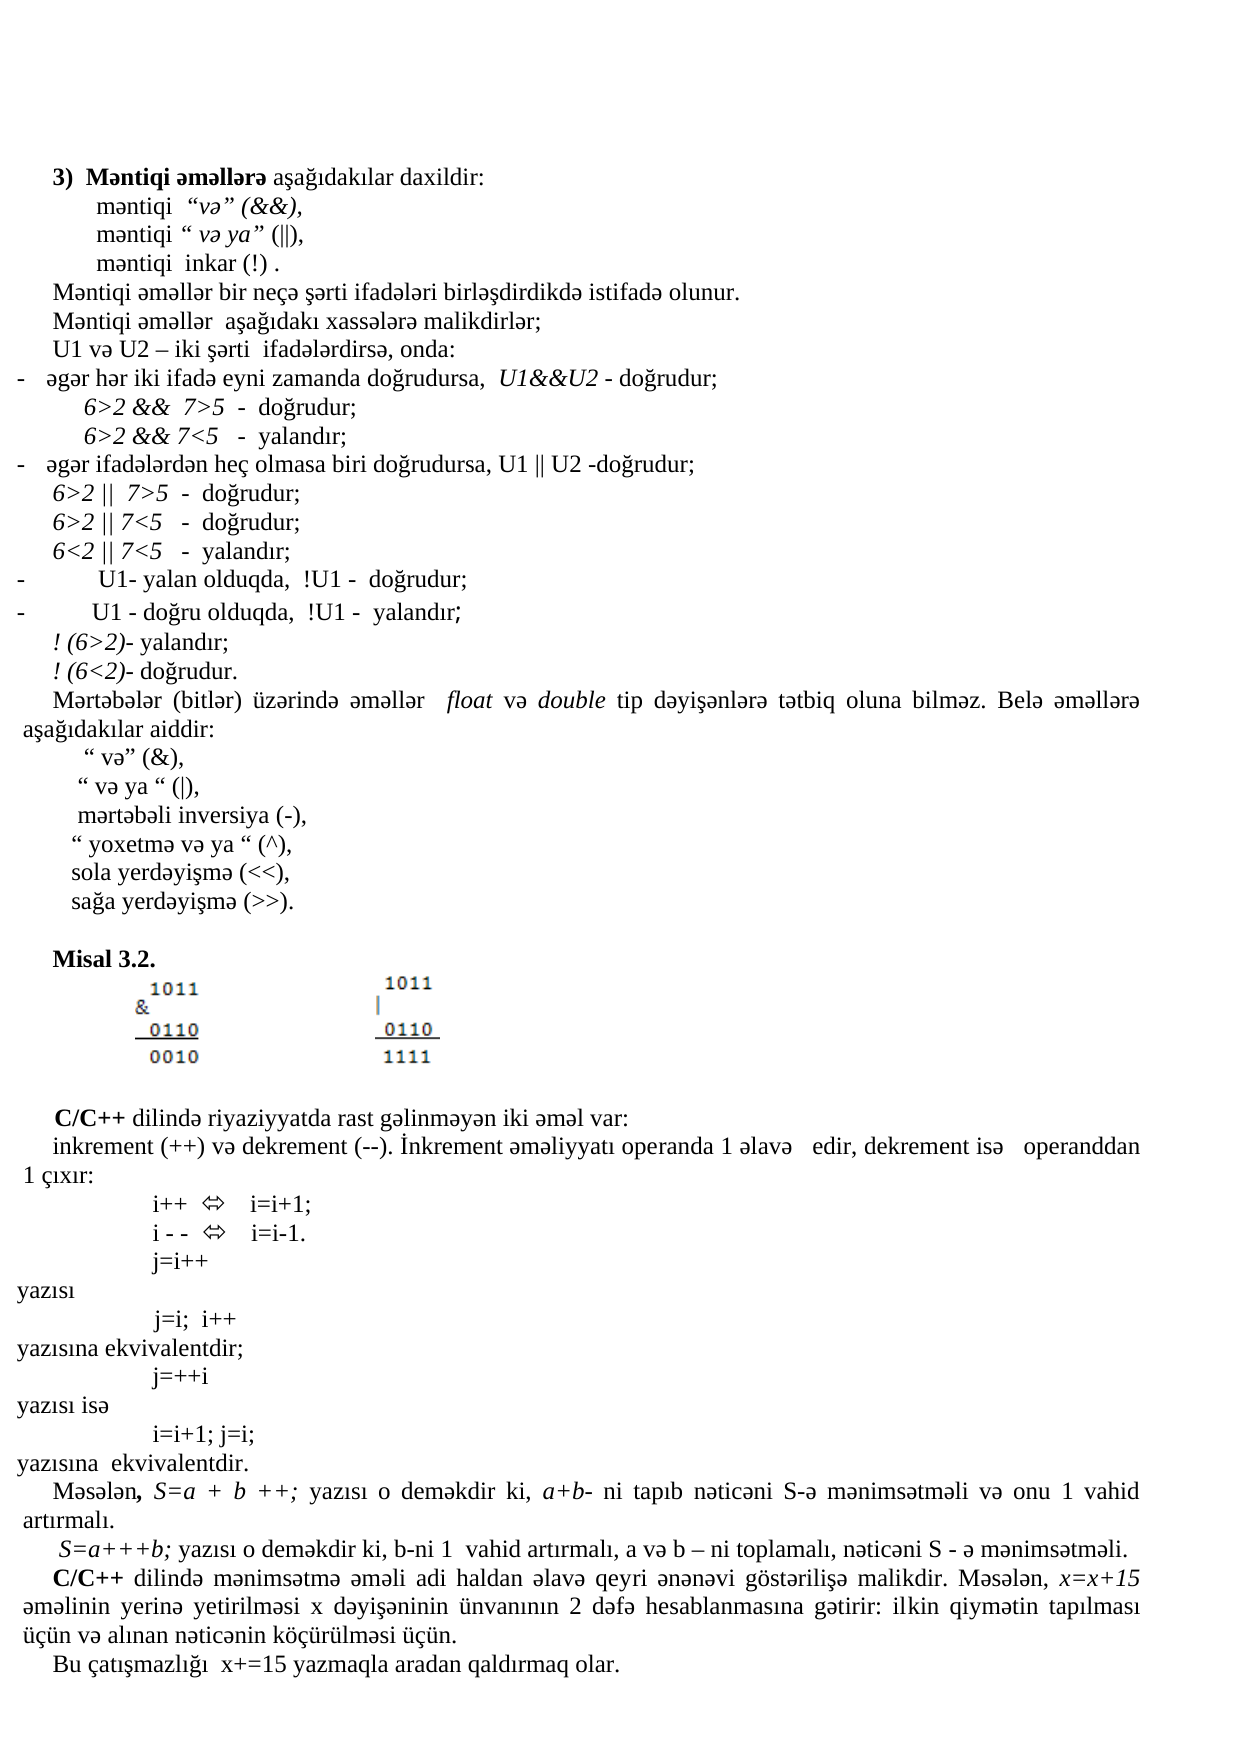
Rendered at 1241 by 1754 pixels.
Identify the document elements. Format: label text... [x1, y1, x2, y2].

list məntiqi inkar (!) . [23, 248, 1141, 277]
list U1 - doğru olduqda, !U1 - yalandır; [17, 593, 1141, 627]
list məntiqi “ və ya” (||), [23, 219, 1141, 248]
text C/C++ dilində riyaziyyatda rast gəlinməyən iki əməl var: [17, 1103, 1141, 1131]
list “ və” (&), [23, 742, 1141, 771]
text j=i; i++ [17, 1304, 1141, 1333]
list 6>2 || 7>5 - doğrudur; [23, 478, 1141, 507]
list mərtəbəli inversiya (-), [23, 800, 1141, 829]
text Məsələn, S=a + b ++; yazısı o deməkdir ki, a+b- ni tapıb nəticəni S-ə mənimsətməli və onu 1 vahid artırmalı. [23, 1476, 1141, 1534]
text S=a+++b; yazısı o deməkdir ki, b-ni 1 vahid artırmalı, a və b – ni toplamalı, nəticəni S - ə mənimsətməli. [23, 1534, 1141, 1563]
text 3) Məntiqi əməllərə aşağıdakılar daxildir: [23, 162, 1141, 191]
list əgər ifadələrdən heç olmasa biri doğrudursa, U1 || U2 -doğrudur; [17, 449, 1141, 478]
list məntiqi “və” (&&), [23, 191, 1141, 219]
text yazısı [17, 1275, 1141, 1304]
list əgər hər iki ifadə eyni zamanda doğrudursa, U1&&U2 - doğrudur; [17, 363, 1141, 392]
list U1 və U2 – iki şərti ifadələrdirsə, onda: [23, 334, 1141, 363]
text Misal 3.2. [23, 944, 1141, 972]
list 6<2 || 7<5 - yalandır; [23, 536, 1141, 564]
list U1- yalan olduqda, !U1 - doğrudur; [17, 564, 1141, 593]
text i - - i=i-1. [23, 1218, 1141, 1246]
text j=i++ [23, 1246, 1141, 1275]
text C/C++ dilində mənimsətmə əməli adi haldan əlavə qeyri ənənəvi göstərilişə malikdir. Məsələn, x=x+15 əməlinin yerinə yetirilməsi x dəyişəninin ünvanının 2 dəfə hesablanmasına gətirir: ilkin qiymətin tapılması üçün və alınan nəticənin köçürülməsi üçün. [23, 1563, 1141, 1649]
text yazısına ekvivalentdir; [17, 1333, 1141, 1361]
list sola yerdəyişmə (<<), [23, 857, 1141, 886]
list “ yoxetmə və ya “ (^), [23, 829, 1141, 857]
text Bu çatışmazlığı x+=15 yazmaqla aradan qaldırmaq olar. [23, 1649, 1141, 1678]
list 6>2 || 7<5 - doğrudur; [23, 507, 1141, 536]
list ! (6<2)- doğrudur. [23, 656, 1141, 685]
list 6>2 && 7<5 - yalandır; [23, 421, 1141, 449]
text Məntiqi əməllər aşağıdakı xassələrə malikdirlər; [23, 306, 1141, 334]
text j=++i [23, 1361, 1141, 1390]
list sağa yerdəyişmə (>>). [23, 886, 1141, 915]
text yazısı isə [17, 1390, 1141, 1419]
list Məntiqi əməllər bir neçə şərti ifadələri birləşdirdikdə istifadə olunur. [23, 277, 1141, 306]
list Mərtəbələr (bitlər) üzərində əməllər float və double tip dəyişənlərə tətbiq oluna bilməz. Belə əməllərə aşağıdakılar aiddir: [23, 685, 1141, 742]
list 6>2 && 7>5 - doğrudur; [23, 392, 1141, 421]
text i=i+1; j=i; [23, 1419, 1141, 1448]
text inkrement (++) və dekrement (--). İnkrement əməliyyatı operanda 1 əlavə edir, dekrement isə operanddan 1 çıxır: [23, 1131, 1141, 1189]
picture [375, 972, 440, 1068]
list ! (6>2)- yalandır; [23, 627, 1141, 656]
picture [135, 978, 205, 1068]
list i++ i=i+1; [23, 1189, 1141, 1218]
list “ və ya “ (|), [23, 771, 1141, 800]
text yazısına ekvivalentdir. [17, 1448, 1141, 1476]
